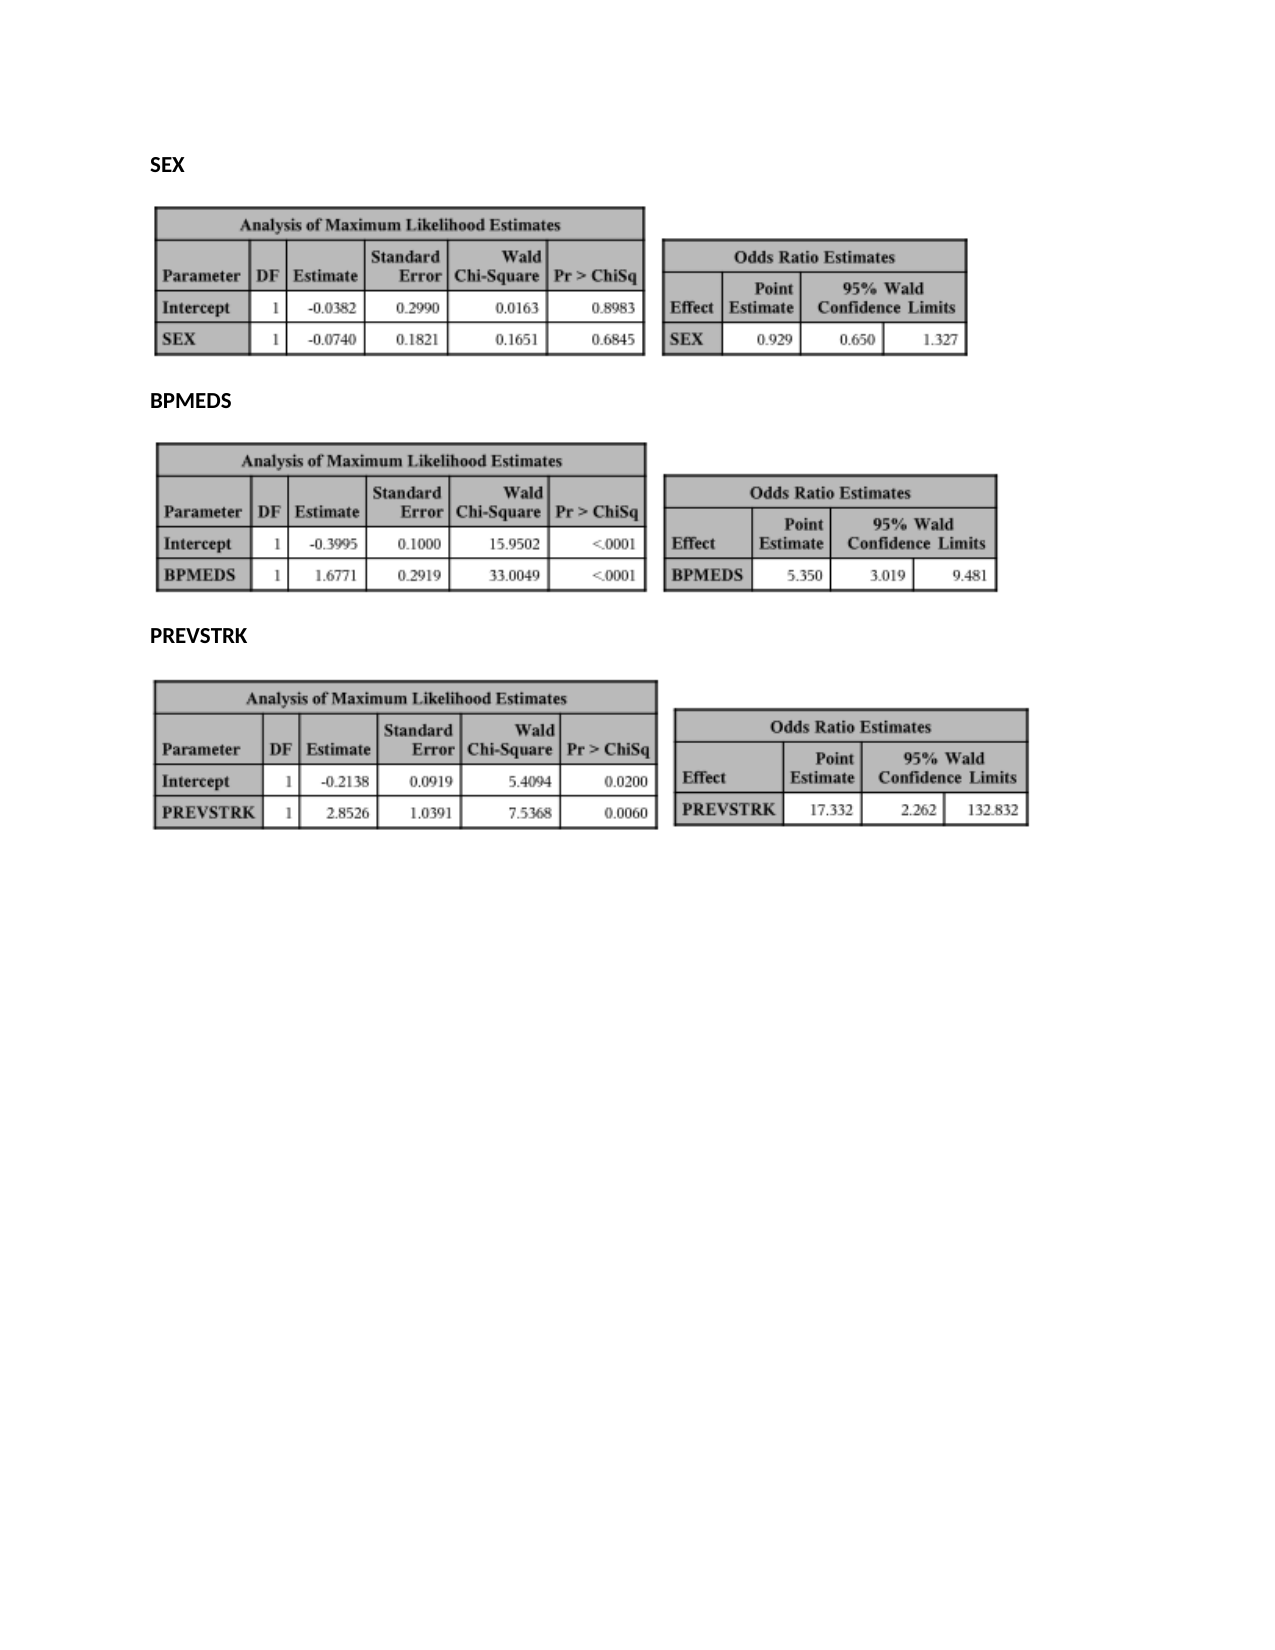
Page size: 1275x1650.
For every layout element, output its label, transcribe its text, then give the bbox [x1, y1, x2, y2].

picture [656, 468, 1004, 597]
picture [150, 203, 652, 361]
text SEX [150, 150, 1125, 178]
text BPMEDS [150, 386, 1125, 414]
picture [150, 674, 663, 833]
picture [656, 234, 971, 361]
picture [667, 702, 1037, 833]
text PREVSTRK [150, 622, 1125, 650]
picture [150, 438, 652, 597]
